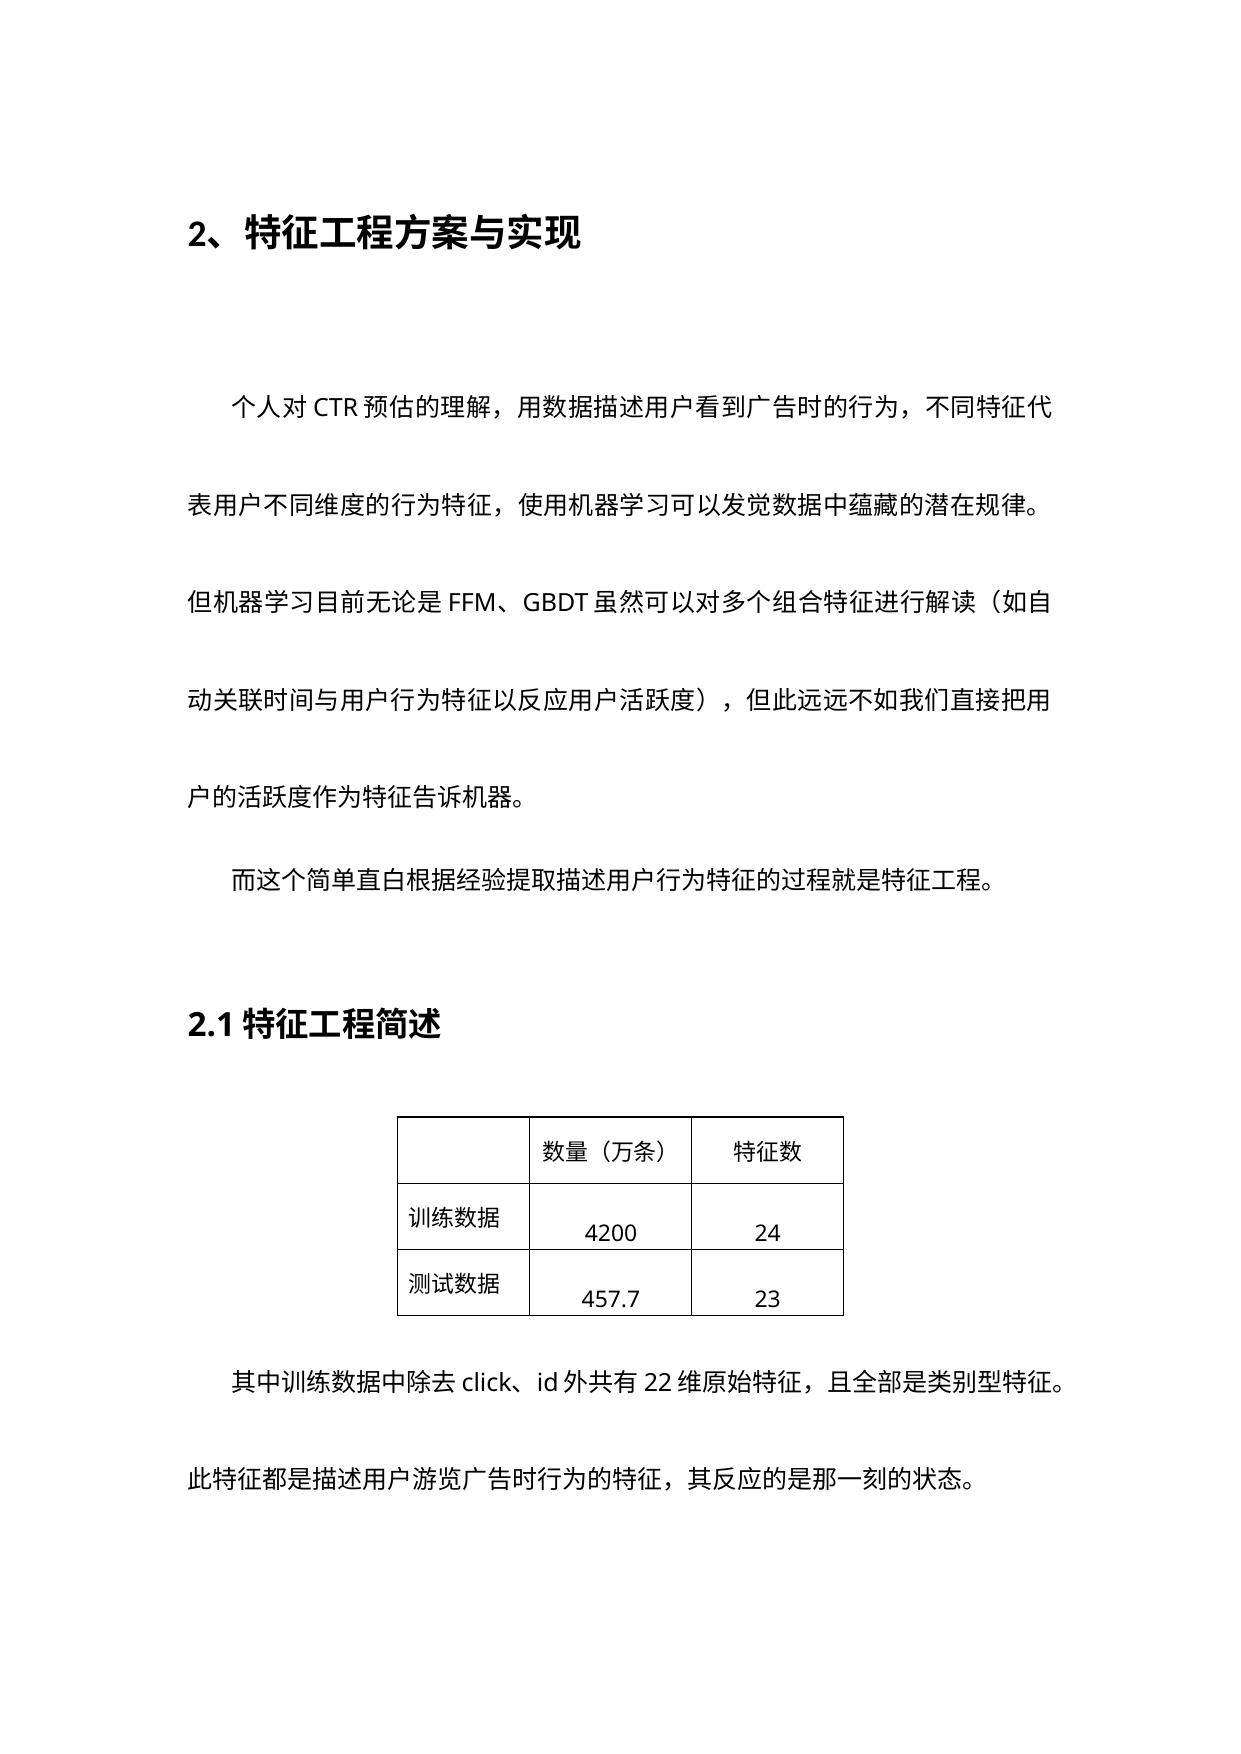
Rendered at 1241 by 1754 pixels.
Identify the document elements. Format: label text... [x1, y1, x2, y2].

table_cell 测试数据 [398, 1250, 529, 1314]
table_header [398, 1118, 529, 1182]
table_cell 训练数据 [398, 1184, 529, 1248]
table_header 特征数 [692, 1118, 843, 1182]
text 而这个简单直白根据经验提取描述用户行为特征的过程就是特征工程。 [187, 846, 1053, 911]
text 个人对CTR预估的理解，用数据描述用户看到广告时的行为，不同特征代表用户不同维度的行为特征，使用机器学习可以发觉数据中蕴藏的潜在规律。 但机器学习目前无论是FFM、GBDT虽然可以对多个组合特征进行解读（如自动关联时间与用户行为特征以反应用户活跃度），但此远远不如我们直接把用户的活跃度作为特征告诉机器。 [187, 373, 1053, 828]
table_cell 24 [692, 1184, 843, 1248]
table_header 数量（万条） [530, 1118, 691, 1182]
subtitle 2.1特征工程简述 [187, 989, 1053, 1054]
table_cell 23 [692, 1250, 843, 1314]
text 其中训练数据中除去click、id外共有22维原始特征，且全部是类别型特征。此特征都是描述用户游览广告时行为的特征，其反应的是那一刻的状态。 [187, 1348, 1053, 1511]
table_cell 457.7 [530, 1250, 691, 1314]
table_cell 4200 [530, 1184, 691, 1248]
subtitle 2、特征工程方案与实现 [187, 197, 1053, 262]
